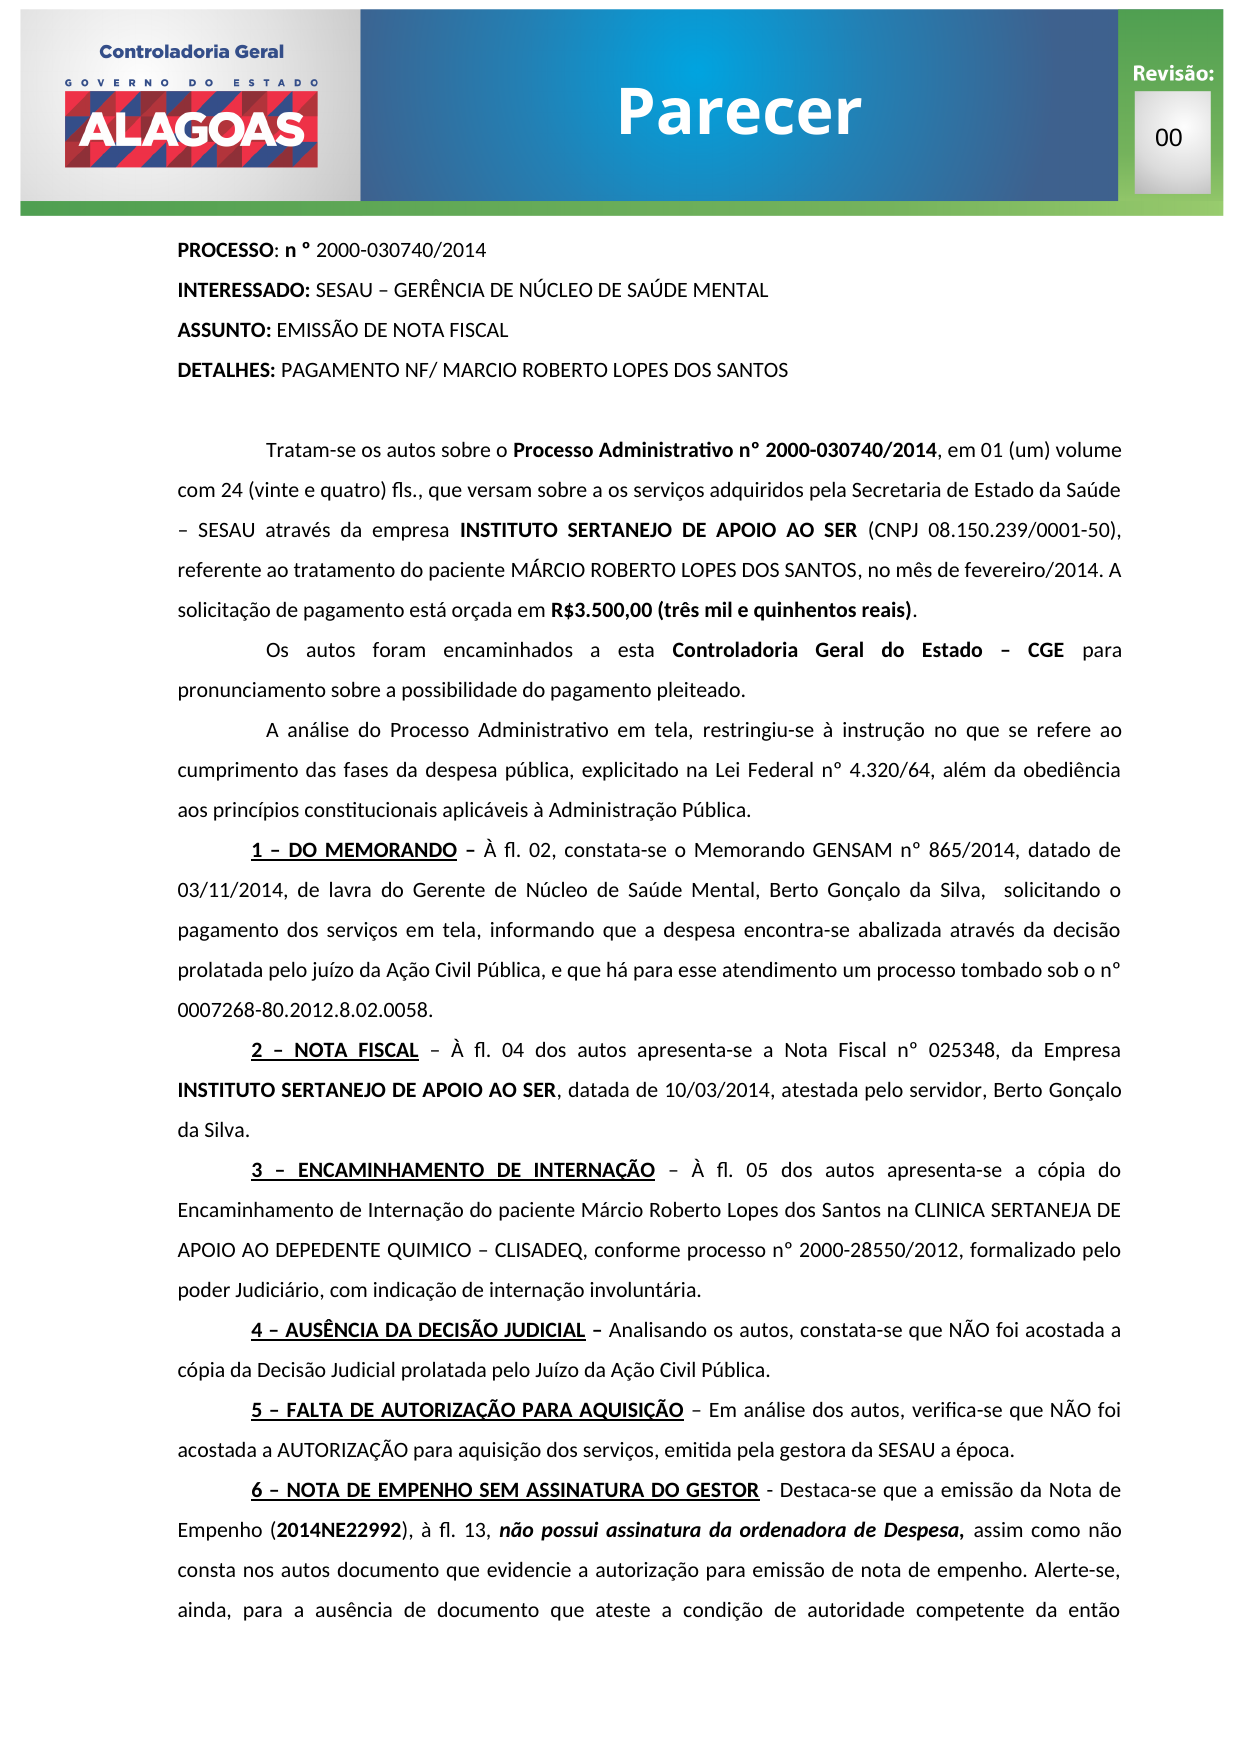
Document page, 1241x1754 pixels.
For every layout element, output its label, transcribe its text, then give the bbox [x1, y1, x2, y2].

text A análise do Processo Administrativo em tela, restringiu-se à instrução no que se refere ao cumprimento das fases da despesa pública, explicitado na Lei Federal nº 4.320/64, além da obediência aos princípios constitucionais aplicáveis à Administração Pública. [177, 716, 1122, 823]
text PROCESSO: n º 2000-030740/2014 [177, 236, 1122, 263]
text 3 – ENCAMINHAMENTO DE INTERNAÇÃO – À fl. 05 dos autos apresenta-se a cópia do Encaminhamento de Internação do paciente Márcio Roberto Lopes dos Santos na CLINICA SERTANEJA DE APOIO AO DEPEDENTE QUIMICO – CLISADEQ, conforme processo nº 2000-28550/2012, formalizado pelo poder Judiciário, com indicação de internação involuntária. [177, 1156, 1122, 1303]
text Tratam-se os autos sobre o Processo Administrativo nº 2000-030740/2014, em 01 (um) volume com 24 (vinte e quatro) fls., que versam sobre a os serviços adquiridos pela Secretaria de Estado da Saúde – SESAU através da empresa INSTITUTO SERTANEJO DE APOIO AO SER (CNPJ 08.150.239/0001-50), referente ao tratamento do paciente MÁRCIO ROBERTO LOPES DOS SANTOS, no mês de fevereiro/2014. A solicitação de pagamento está orçada em R$3.500,00 (três mil e quinhentos reais). [177, 436, 1122, 623]
picture [20, 9, 1224, 216]
text 4 – AUSÊNCIA DA DECISÃO JUDICIAL – Analisando os autos, constata-se que NÃO foi acostada a cópia da Decisão Judicial prolatada pelo Juízo da Ação Civil Pública. [177, 1316, 1122, 1383]
text 5 – FALTA DE AUTORIZAÇÃO PARA AQUISIÇÃO – Em análise dos autos, verifica-se que NÃO foi acostada a AUTORIZAÇÃO para aquisição dos serviços, emitida pela gestora da SESAU a época. [177, 1396, 1122, 1463]
text INTERESSADO: SESAU – GERÊNCIA DE NÚCLEO DE SAÚDE MENTAL [177, 276, 1122, 303]
text 2 – NOTA FISCAL – À fl. 04 dos autos apresenta-se a Nota Fiscal nº 025348, da Empresa INSTITUTO SERTANEJO DE APOIO AO SER, datada de 10/03/2014, atestada pelo servidor, Berto Gonçalo da Silva. [177, 1036, 1122, 1143]
text DETALHES: PAGAMENTO NF/ MARCIO ROBERTO LOPES DOS SANTOS [177, 356, 1122, 383]
text 1 – DO MEMORANDO – À fl. 02, constata-se o Memorando GENSAM nº 865/2014, datado de 03/11/2014, de lavra do Gerente de Núcleo de Saúde Mental, Berto Gonçalo da Silva, solicitando o pagamento dos serviços em tela, informando que a despesa encontra-se abalizada através da decisão prolatada pelo juízo da Ação Civil Pública, e que há para esse atendimento um processo tombado sob o nº 0007268-80.2012.8.02.0058. [177, 836, 1122, 1023]
text ASSUNTO: EMISSÃO DE NOTA FISCAL [177, 316, 1122, 343]
text Os autos foram encaminhados a esta Controladoria Geral do Estado – CGE para pronunciamento sobre a possibilidade do pagamento pleiteado. [177, 636, 1122, 703]
